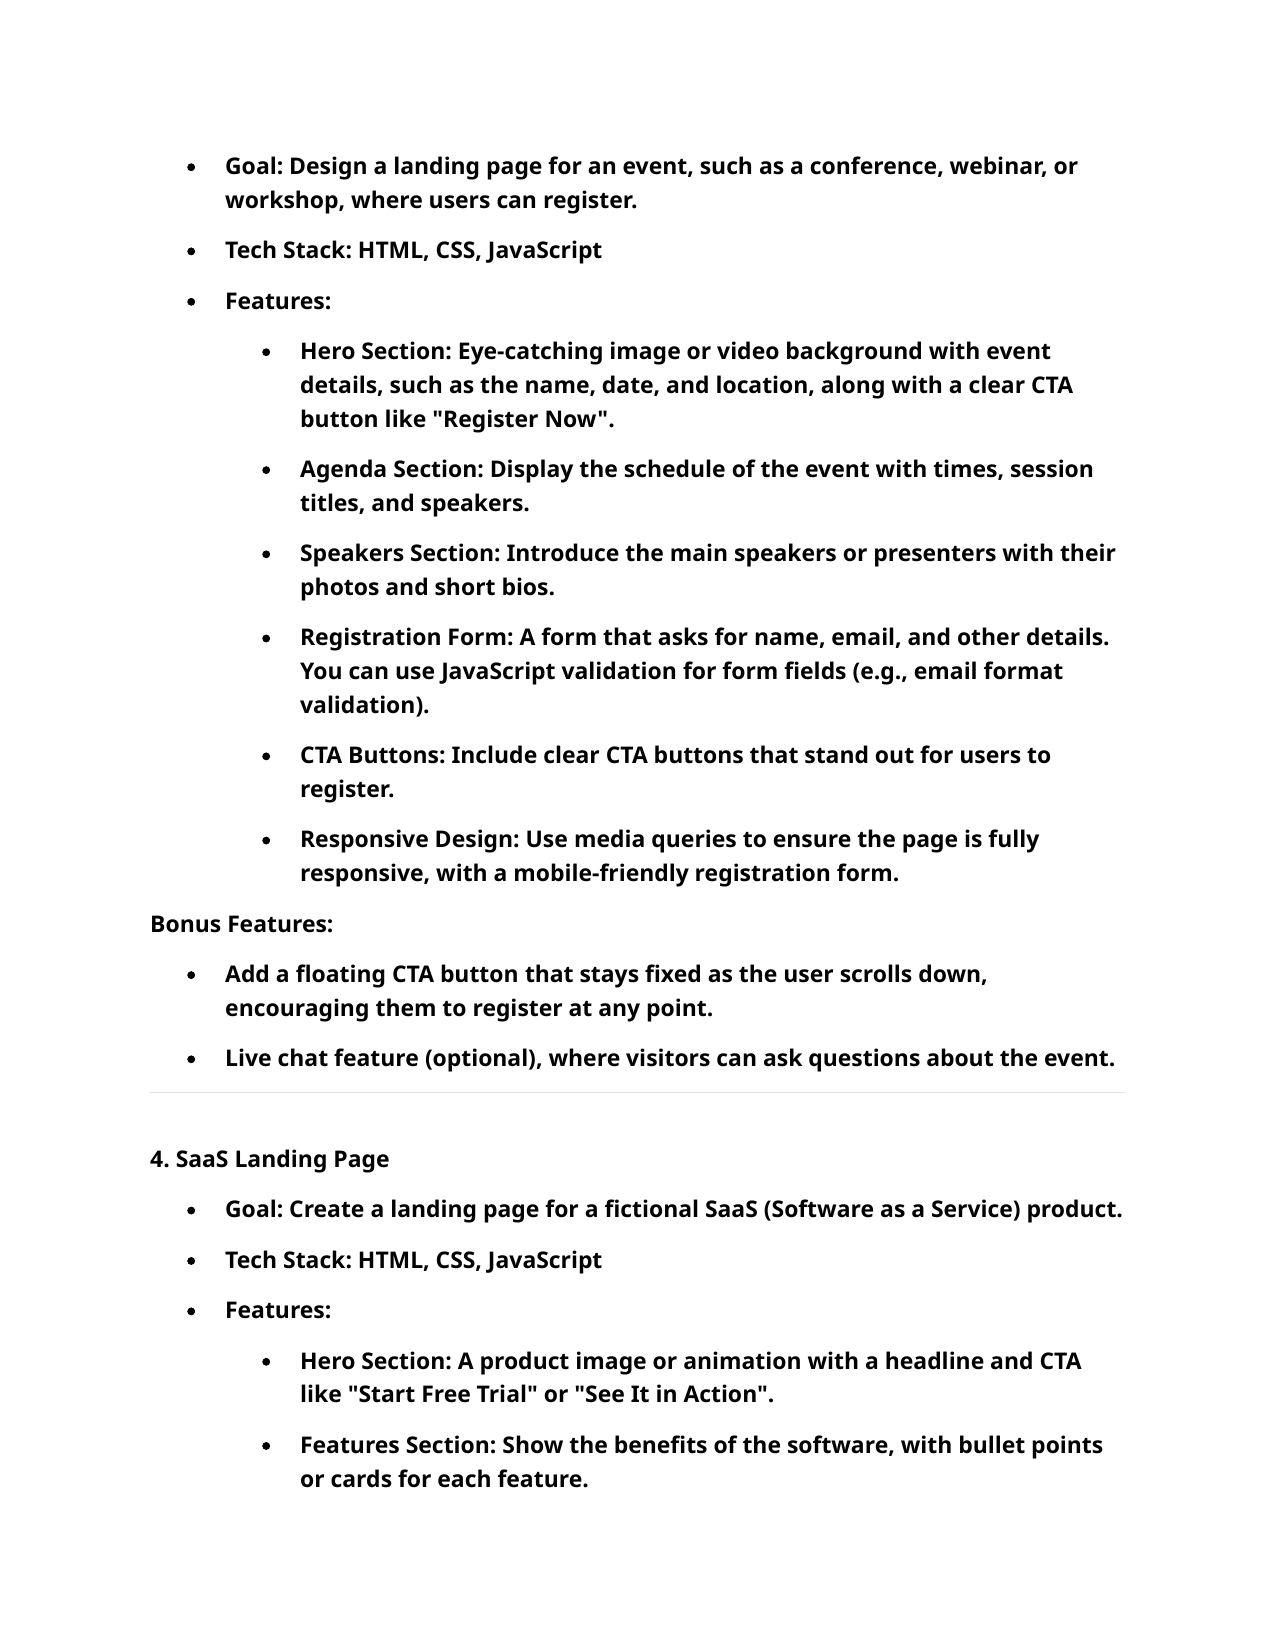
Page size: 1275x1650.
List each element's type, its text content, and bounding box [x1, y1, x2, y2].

text 4. SaaS Landing Page [150, 1143, 1125, 1174]
list Responsive Design: Use media queries to ensure the page is fully responsive, with a mobile-friendly registration form. [262, 823, 1125, 888]
list Add a floating CTA button that stays fixed as the user scrolls down, encouraging them to register at any point. [187, 958, 1125, 1023]
list Registration Form: A form that asks for name, email, and other details. You can use JavaScript validation for form fields (e.g., email format validation). [262, 621, 1125, 720]
list Agenda Section: Display the schedule of the event with times, session titles, and speakers. [262, 453, 1125, 518]
list Features Section: Show the benefits of the software, with bullet points or cards for each feature. [262, 1429, 1125, 1494]
list Goal: Create a landing page for a fictional SaaS (Software as a Service) product. [187, 1193, 1125, 1224]
list Hero Section: A product image or animation with a headline and CTA like "Start Free Trial" or "See It in Action". [262, 1344, 1125, 1409]
list Features: [187, 284, 1125, 316]
list Tech Stack: HTML, CSS, JavaScript [187, 234, 1125, 265]
list Tech Stack: HTML, CSS, JavaScript [187, 1244, 1125, 1275]
list Hero Section: Eye-catching image or video background with event details, such as the name, date, and location, along with a clear CTA button like "Register Now". [262, 335, 1125, 434]
list Goal: Design a landing page for an event, such as a conference, webinar, or workshop, where users can register. [187, 150, 1125, 215]
text Bonus Features: [150, 907, 1125, 939]
list CTA Buttons: Include clear CTA buttons that stand out for users to register. [262, 739, 1125, 804]
list Features: [187, 1294, 1125, 1325]
list Speakers Section: Introduce the main speakers or presenters with their photos and short bios. [262, 537, 1125, 602]
list Live chat feature (optional), where visitors can ask questions about the event. [187, 1042, 1125, 1073]
